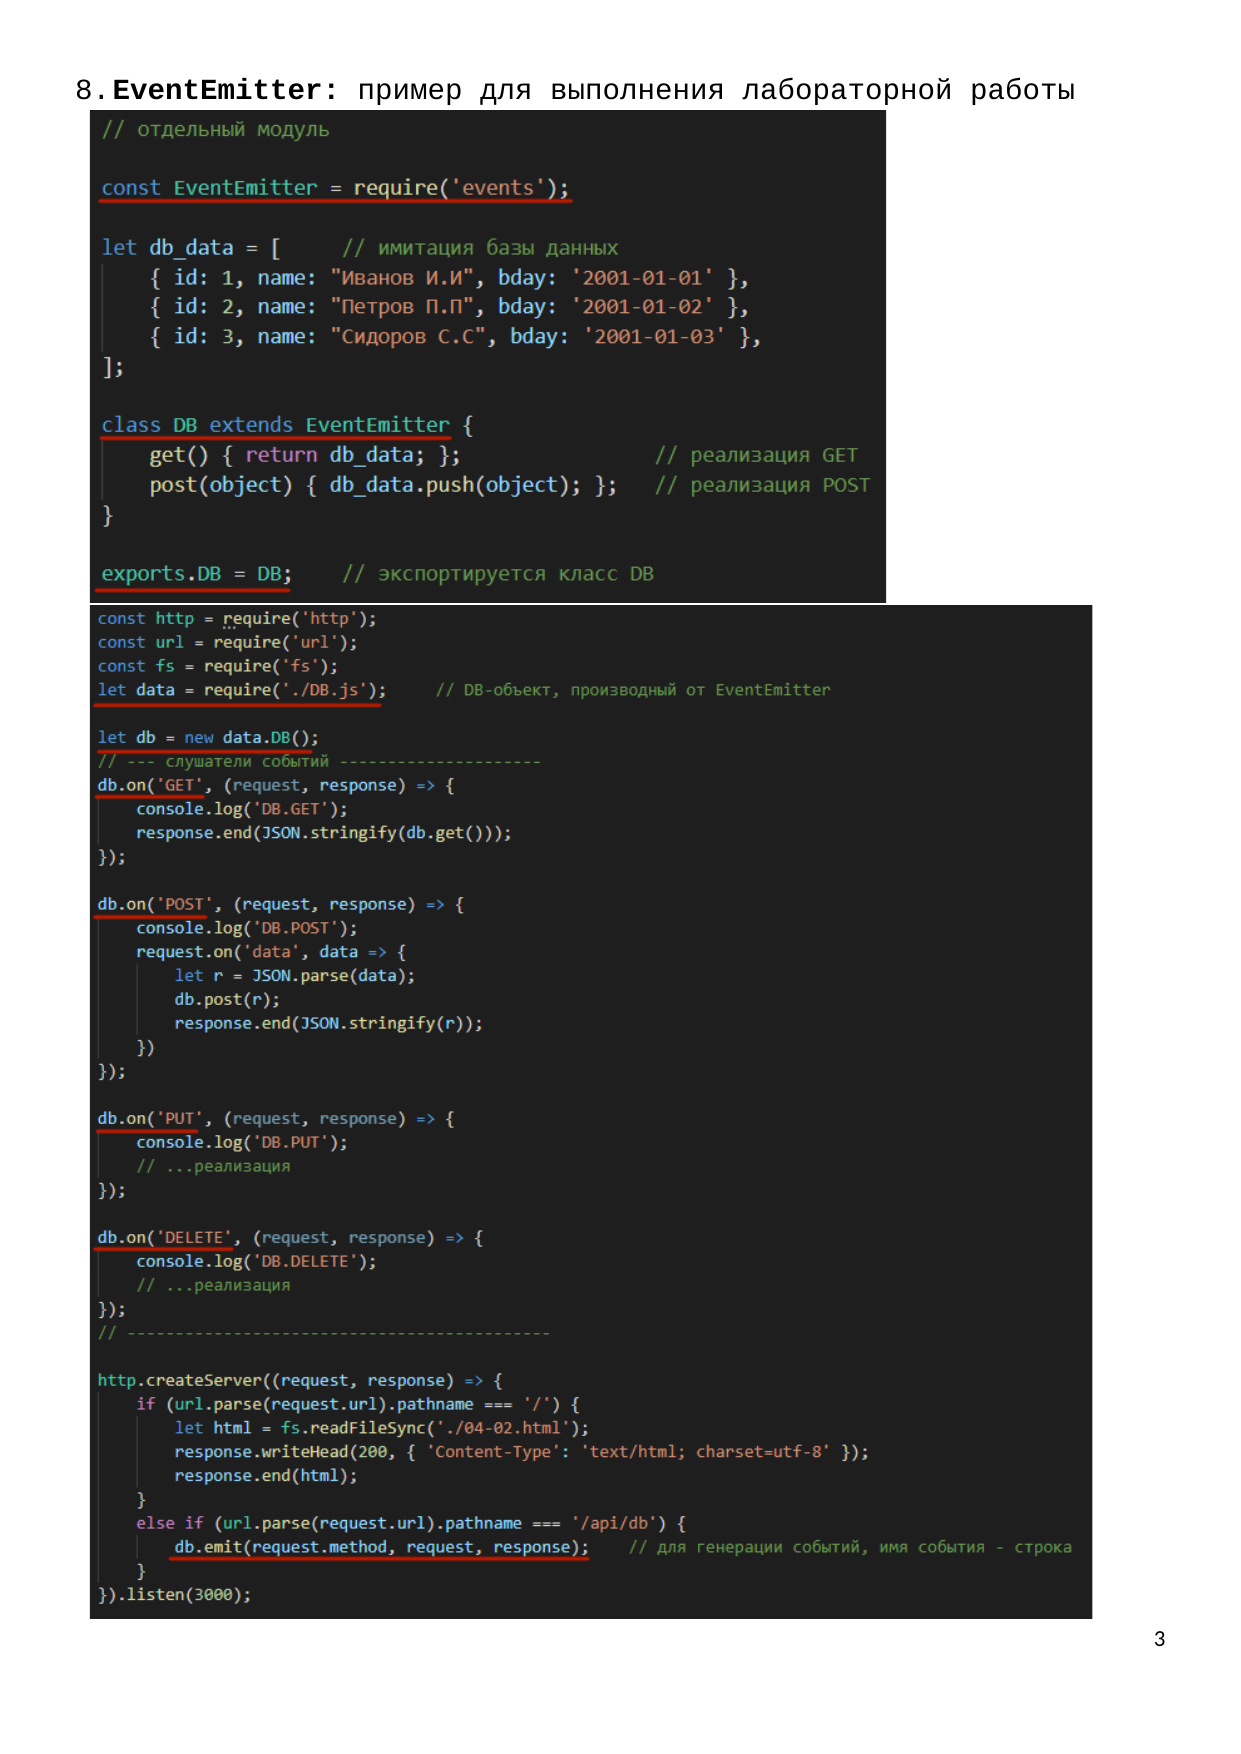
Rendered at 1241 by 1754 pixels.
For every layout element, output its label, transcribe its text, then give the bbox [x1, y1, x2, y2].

picture [89, 110, 887, 603]
picture [89, 605, 1093, 1619]
list EventEmitter: пример для выполнения лабораторной работы [75, 75, 1165, 108]
